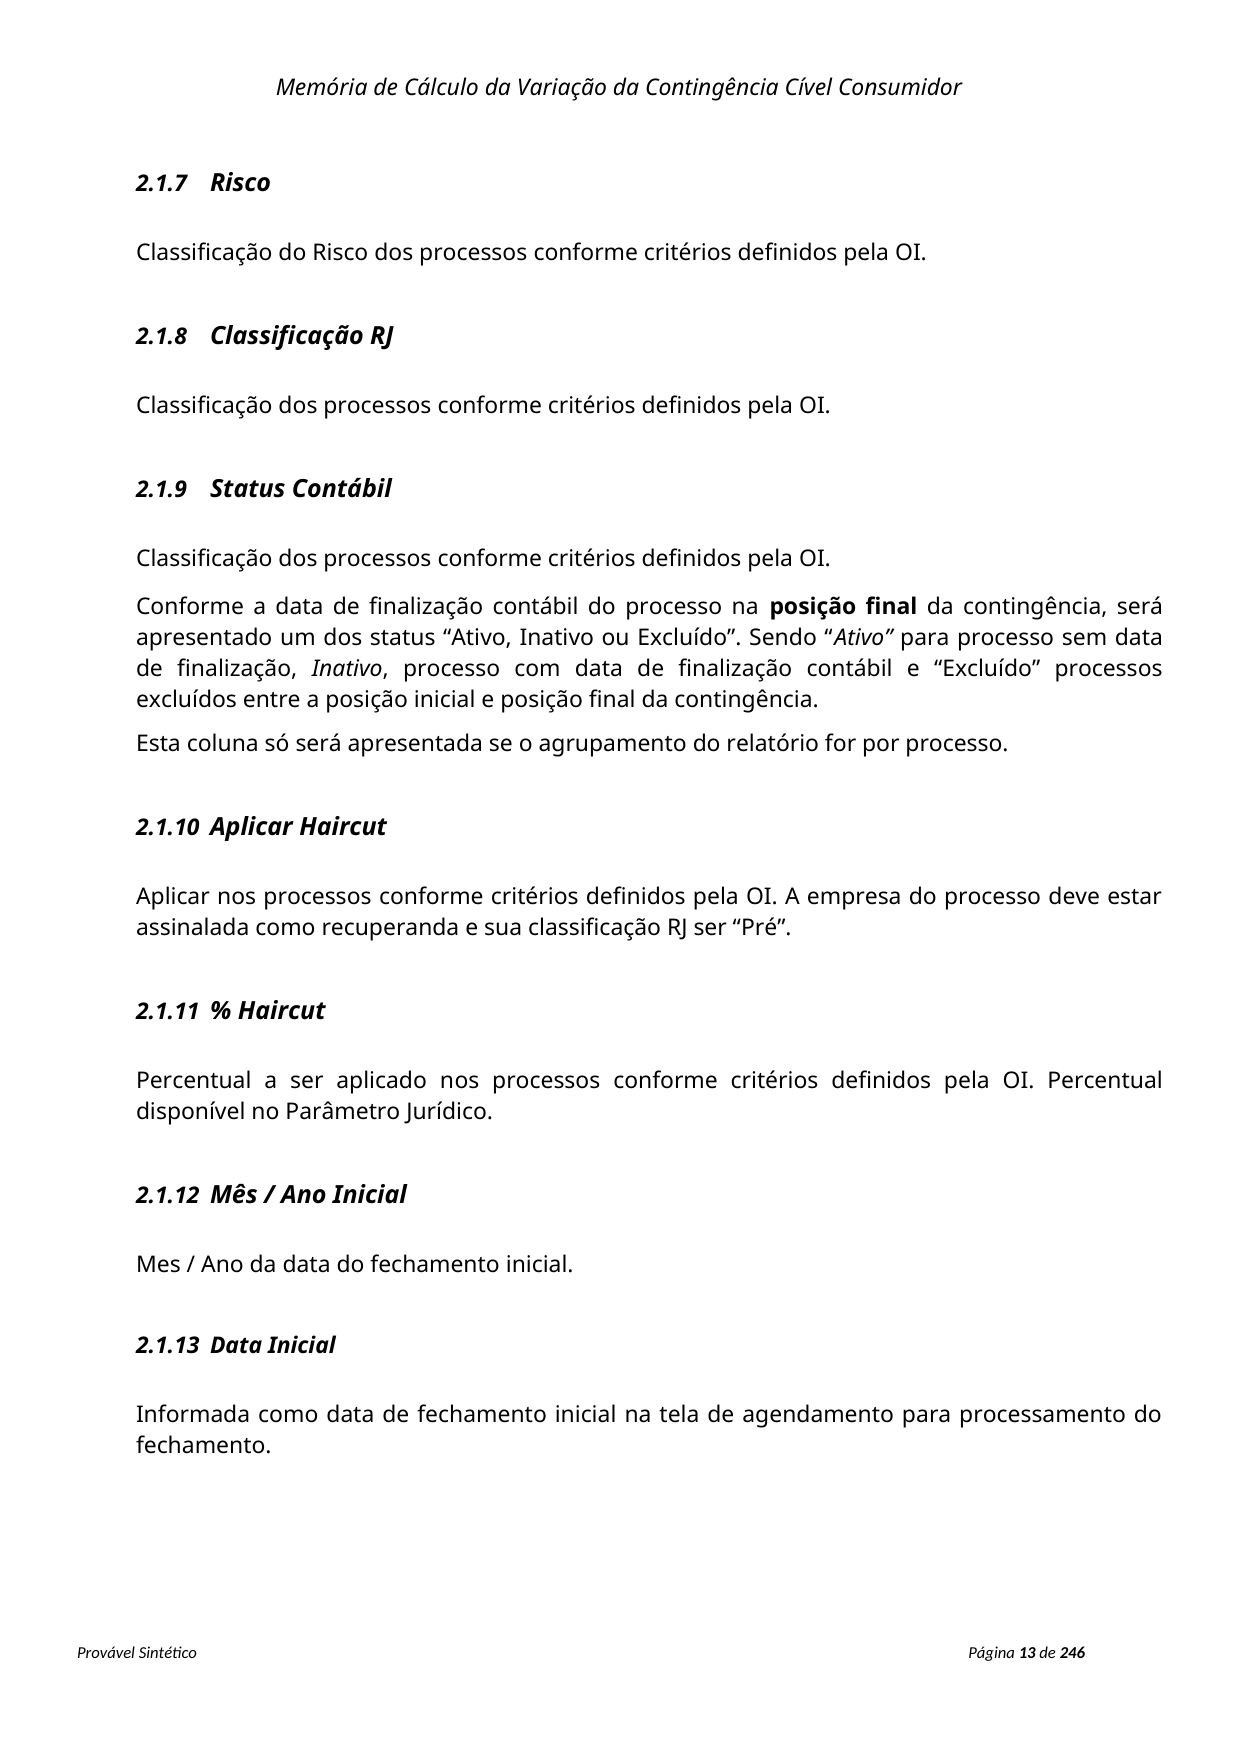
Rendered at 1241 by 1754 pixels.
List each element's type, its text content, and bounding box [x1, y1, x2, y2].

text Classificação dos processos conforme critérios definidos pela OI. [77, 542, 1163, 573]
subtitle Aplicar Haircut [136, 808, 1163, 842]
subtitle Classificação RJ [136, 317, 1163, 351]
subtitle Data Inicial [136, 1329, 1163, 1361]
text Conforme a data de finalização contábil do processo na posição final da contingência, será apresentado um dos status “Ativo, Inativo ou Excluído”. Sendo “Ativo” para processo sem data de finalização, Inativo, processo com data de finalização contábil e “Excluído” processos excluídos entre a posição inicial e posição final da contingência. [136, 590, 1163, 715]
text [77, 389, 1163, 420]
subtitle Status Contábil [136, 470, 1163, 504]
text Classificação do Risco dos processos conforme critérios definidos pela OI. [77, 236, 1163, 267]
subtitle Risco [136, 164, 1163, 199]
subtitle % Haircut [136, 992, 1163, 1027]
subtitle Mês / Ano Inicial [136, 1177, 1163, 1211]
text Esta coluna só será apresentada se o agrupamento do relatório for por processo. [77, 727, 1163, 758]
text Aplicar nos processos conforme critérios definidos pela OI. A empresa do processo deve estar assinalada como recuperanda e sua classificação RJ ser “Pré”. [136, 880, 1163, 942]
text Informada como data de fechamento inicial na tela de agendamento para processamento do fechamento. [136, 1398, 1163, 1461]
text Mes / Ano da data do fechamento inicial. [77, 1248, 1163, 1279]
text Percentual a ser aplicado nos processos conforme critérios definidos pela OI. Percentual disponível no Parâmetro Jurídico. [136, 1064, 1163, 1127]
